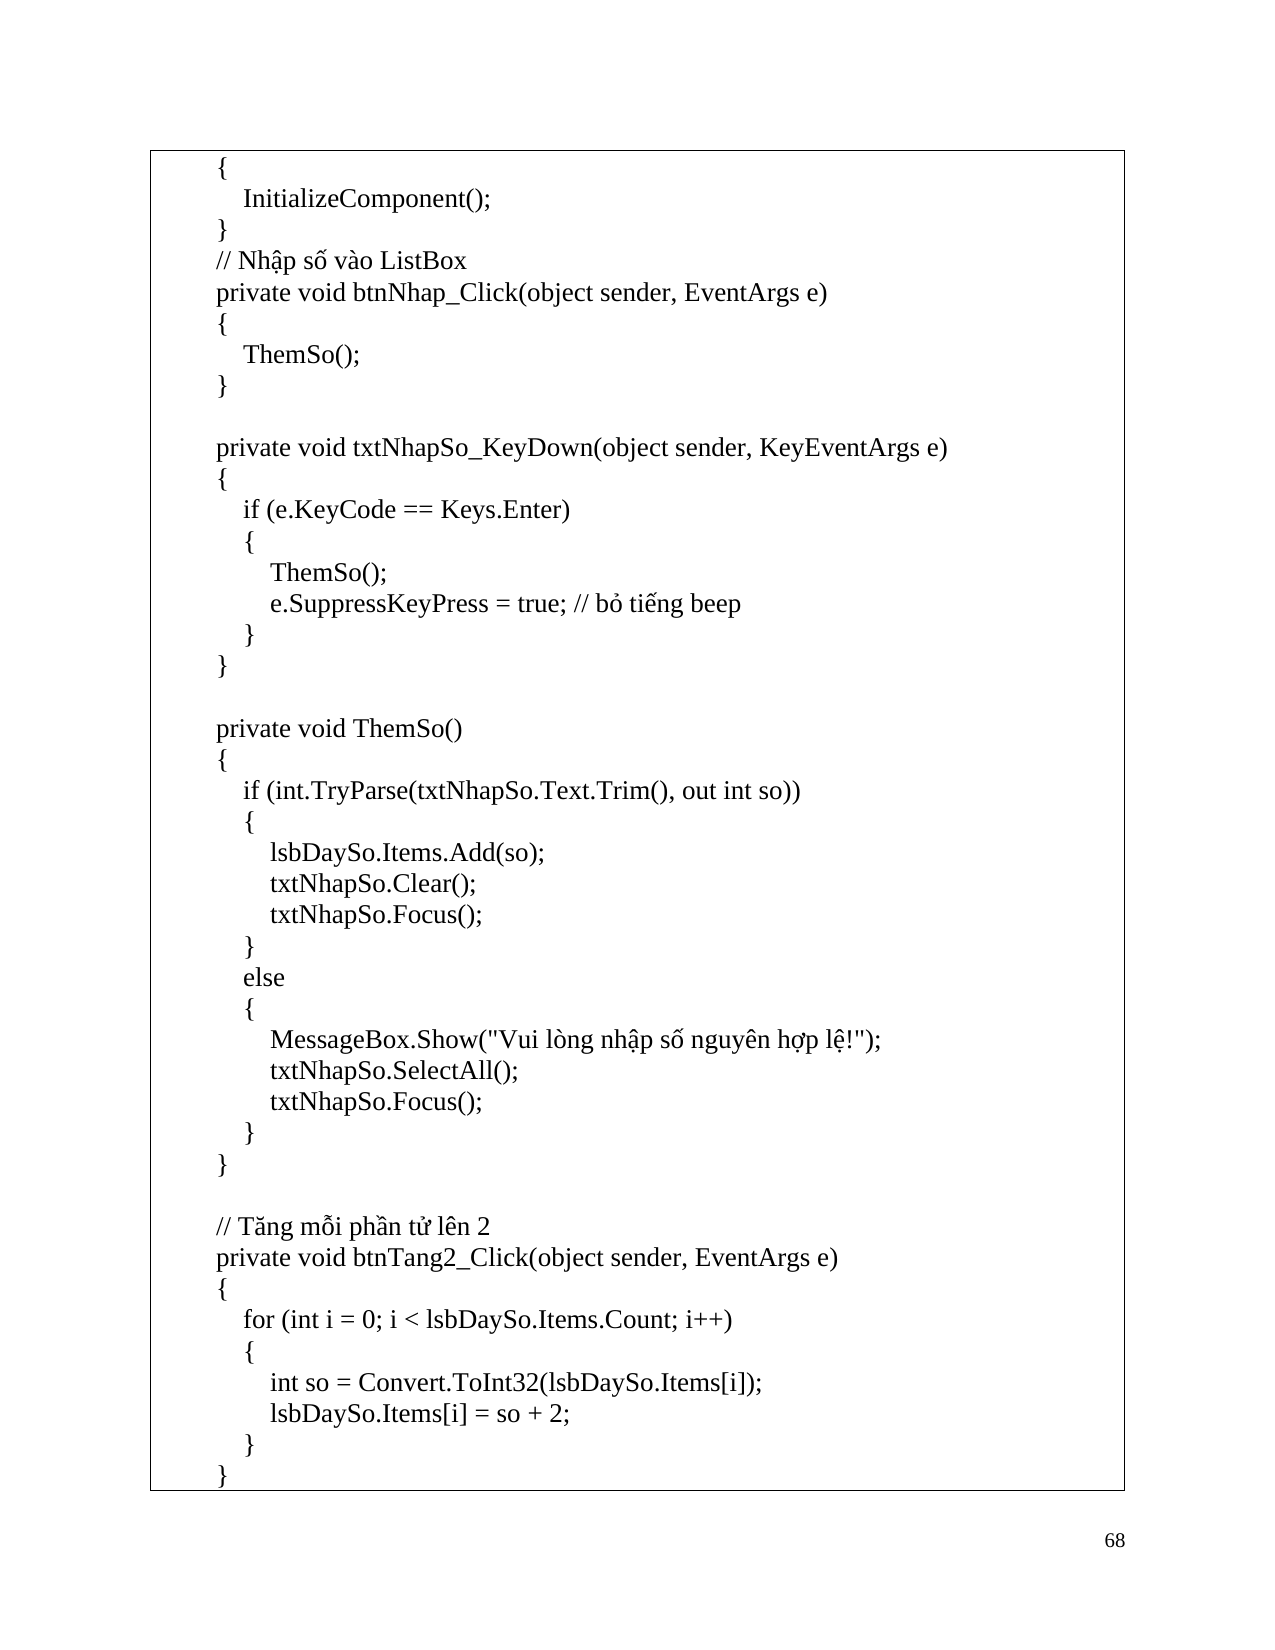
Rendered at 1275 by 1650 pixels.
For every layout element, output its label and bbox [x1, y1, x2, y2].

table_header [151, 151, 1124, 1490]
